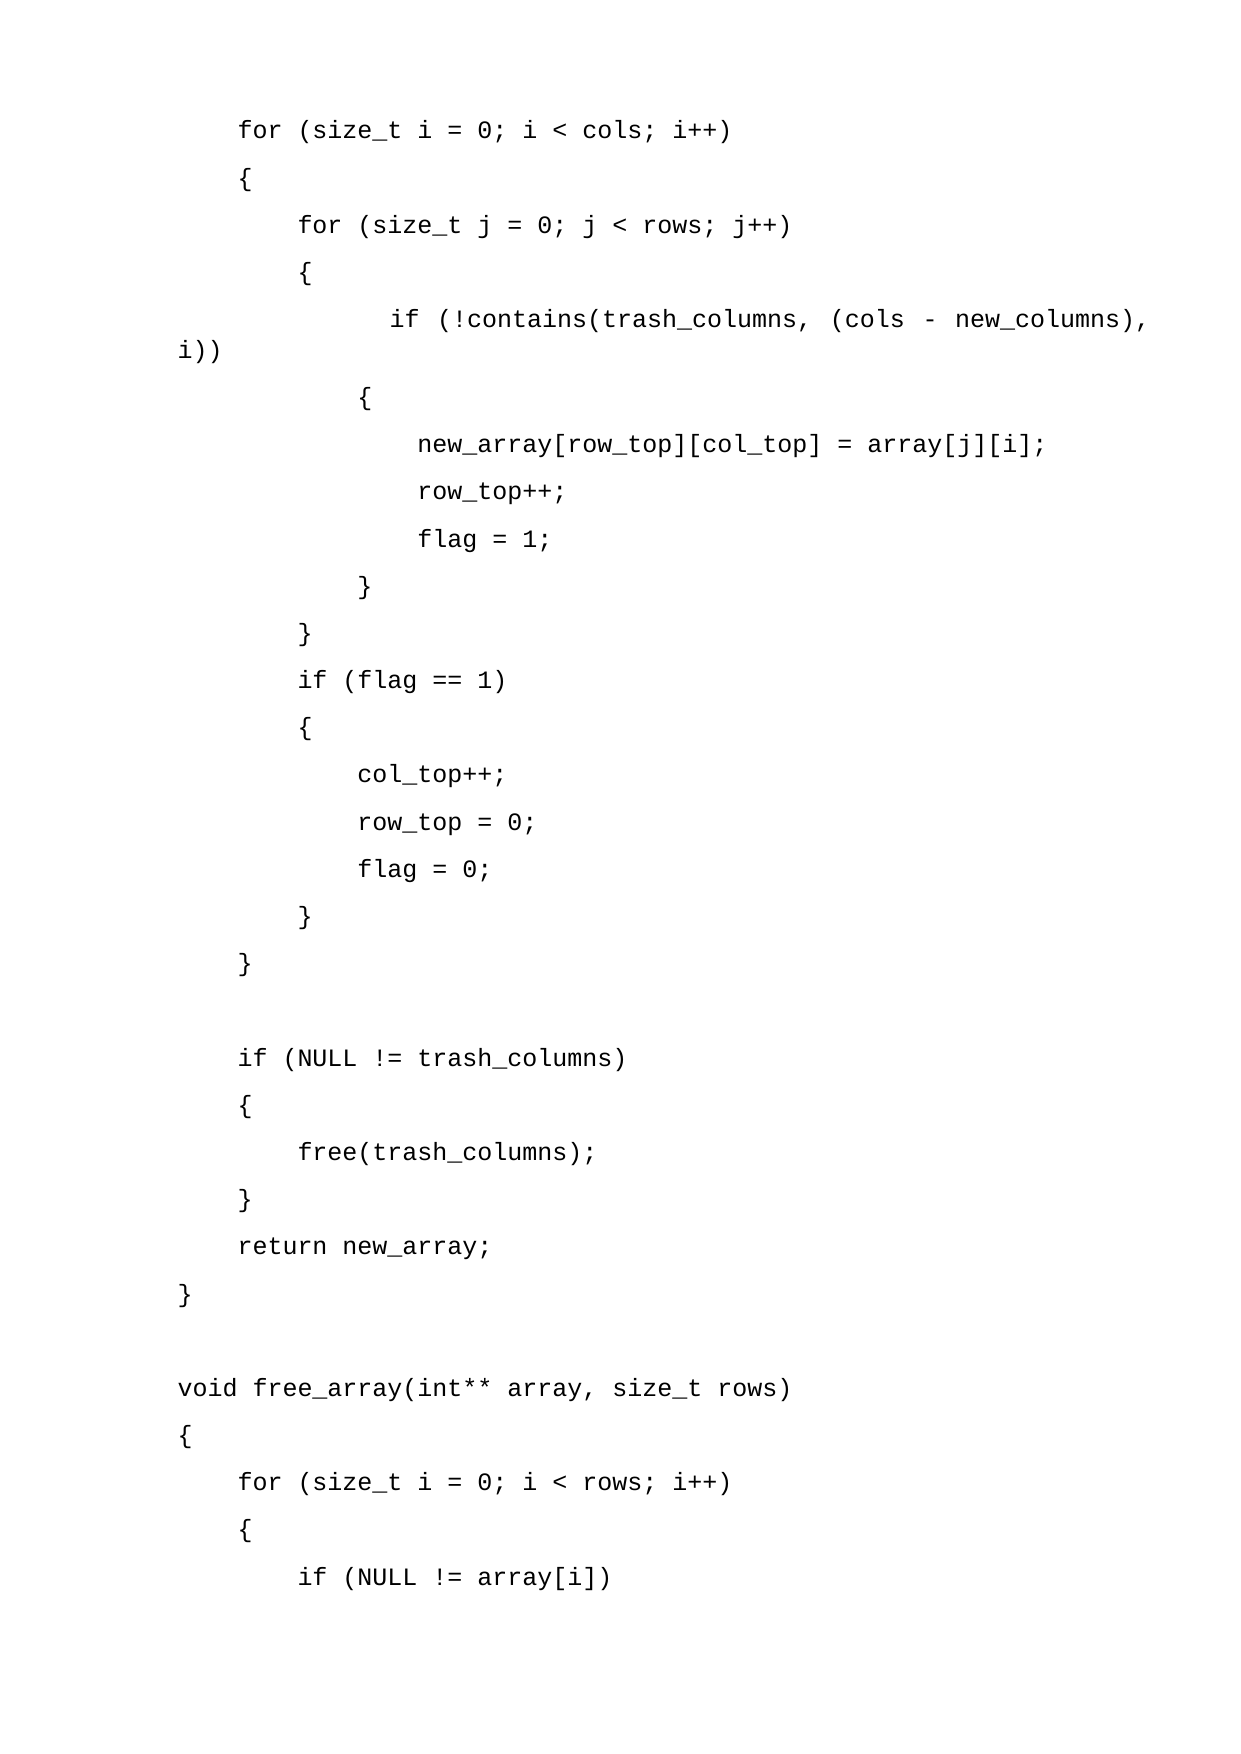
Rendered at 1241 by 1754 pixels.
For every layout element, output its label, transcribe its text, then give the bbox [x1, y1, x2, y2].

text { [177, 260, 1152, 288]
text free(trash_columns); [177, 1139, 1152, 1168]
text } [177, 1187, 1152, 1215]
text { [177, 1092, 1152, 1121]
text } [177, 951, 1152, 979]
text if (NULL != array[i]) [177, 1564, 1152, 1593]
text if (NULL != trash_columns) [177, 1045, 1152, 1073]
text } [177, 621, 1152, 649]
text { [177, 384, 1152, 413]
text } [177, 904, 1152, 932]
text if (flag == 1) [177, 668, 1152, 696]
text void free_array(int** array, size_t rows) [177, 1376, 1152, 1404]
text if (!contains(trash_columns, (cols - new_columns), i)) [177, 307, 1152, 366]
text { [177, 1517, 1152, 1545]
text { [177, 165, 1152, 194]
text } [177, 1281, 1152, 1309]
text col_top++; [177, 762, 1152, 790]
text flag = 1; [177, 526, 1152, 554]
text for (size_t i = 0; i < cols; i++) [177, 118, 1152, 146]
text { [177, 1423, 1152, 1451]
text flag = 0; [177, 856, 1152, 885]
text for (size_t j = 0; j < rows; j++) [177, 212, 1152, 241]
text } [177, 573, 1152, 602]
text row_top = 0; [177, 809, 1152, 838]
text { [177, 715, 1152, 743]
text return new_array; [177, 1234, 1152, 1262]
text row_top++; [177, 479, 1152, 507]
text for (size_t i = 0; i < rows; i++) [177, 1470, 1152, 1498]
text new_array[row_top][col_top] = array[j][i]; [177, 432, 1152, 460]
